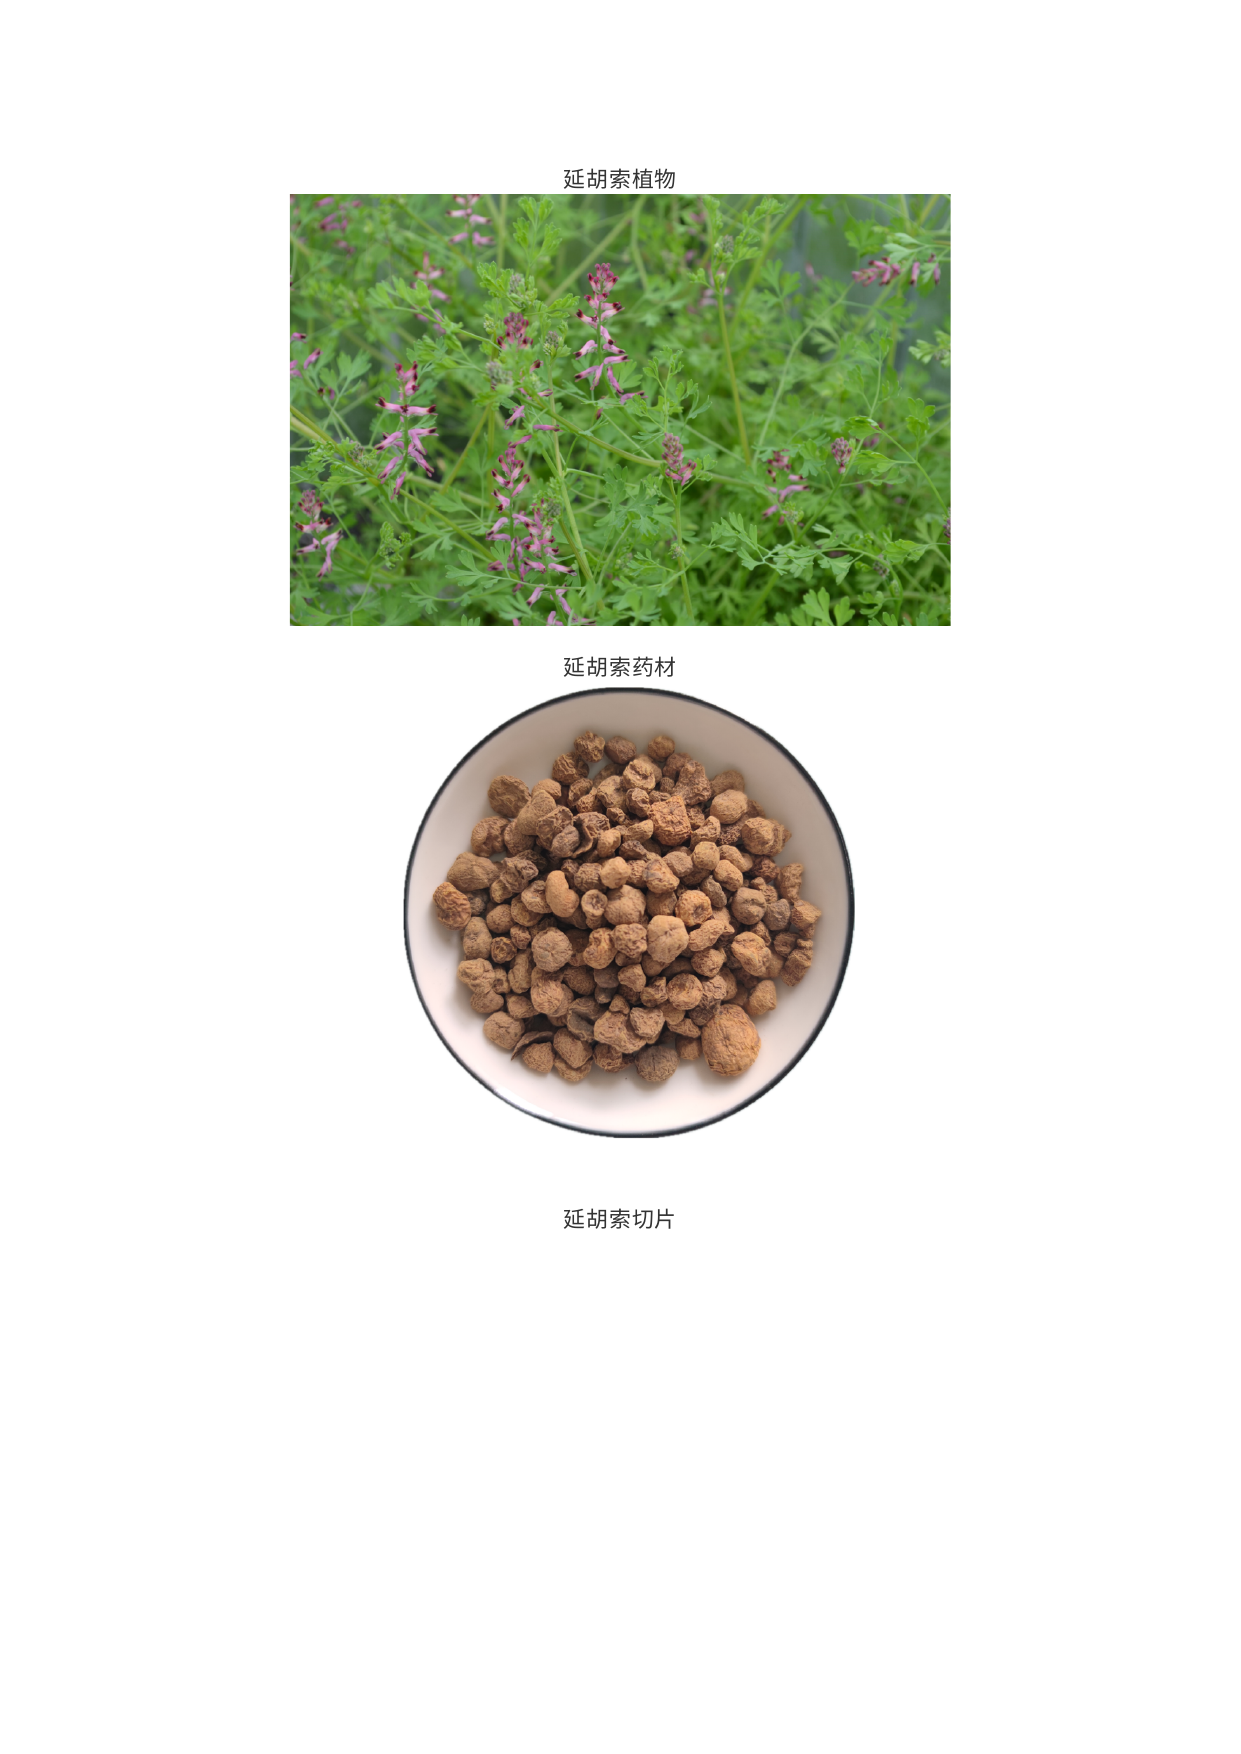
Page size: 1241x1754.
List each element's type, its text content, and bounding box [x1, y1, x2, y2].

picture [292, 682, 949, 1152]
text 延胡索植物 [187, 162, 1053, 194]
text 延胡索药材 [187, 649, 1053, 682]
text 延胡索切片 [187, 1202, 1053, 1234]
picture [289, 194, 951, 626]
